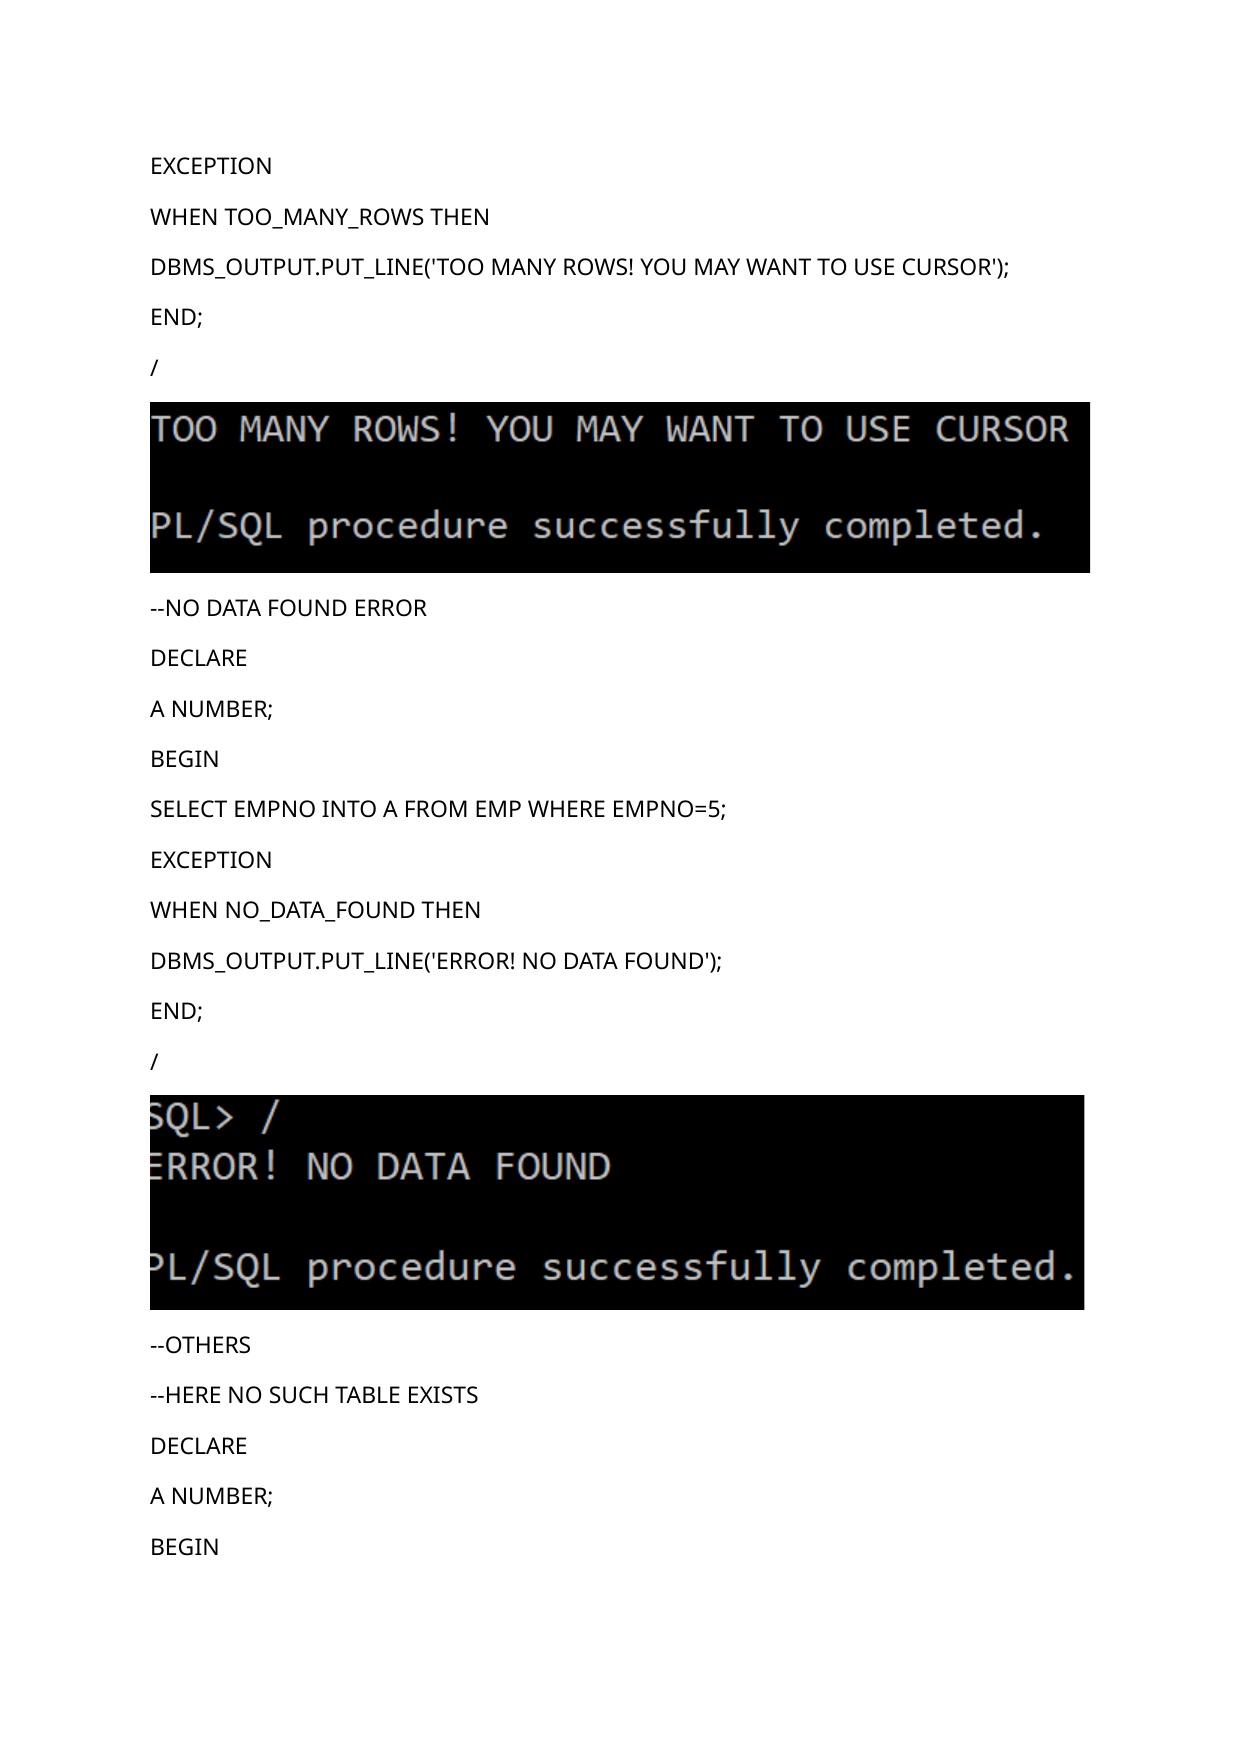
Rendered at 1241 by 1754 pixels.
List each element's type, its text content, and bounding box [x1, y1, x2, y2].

text EXCEPTION [150, 150, 1090, 181]
text DBMS_OUTPUT.PUT_LINE('TOO MANY ROWS! YOU MAY WANT TO USE CURSOR'); [150, 251, 1090, 282]
text END; [150, 995, 1090, 1026]
text END; [150, 301, 1090, 332]
text SELECT EMPNO INTO A FROM EMP WHERE EMPNO=5; [150, 793, 1090, 824]
picture [150, 402, 1091, 573]
text --HERE NO SUCH TABLE EXISTS [150, 1379, 1090, 1411]
picture [150, 1095, 1085, 1310]
text BEGIN [150, 743, 1090, 774]
text --OTHERS [150, 1329, 1090, 1360]
text DBMS_OUTPUT.PUT_LINE('ERROR! NO DATA FOUND'); [150, 944, 1090, 976]
text DECLARE [150, 642, 1090, 673]
text A NUMBER; [150, 1480, 1090, 1512]
text WHEN TOO_MANY_ROWS THEN [150, 200, 1090, 232]
text --NO DATA FOUND ERROR [150, 592, 1090, 623]
text / [150, 1045, 1090, 1077]
text / [150, 352, 1090, 383]
text A NUMBER; [150, 692, 1090, 724]
text DECLARE [150, 1430, 1090, 1461]
text WHEN NO_DATA_FOUND THEN [150, 894, 1090, 925]
text EXCEPTION [150, 844, 1090, 875]
text BEGIN [150, 1531, 1090, 1562]
